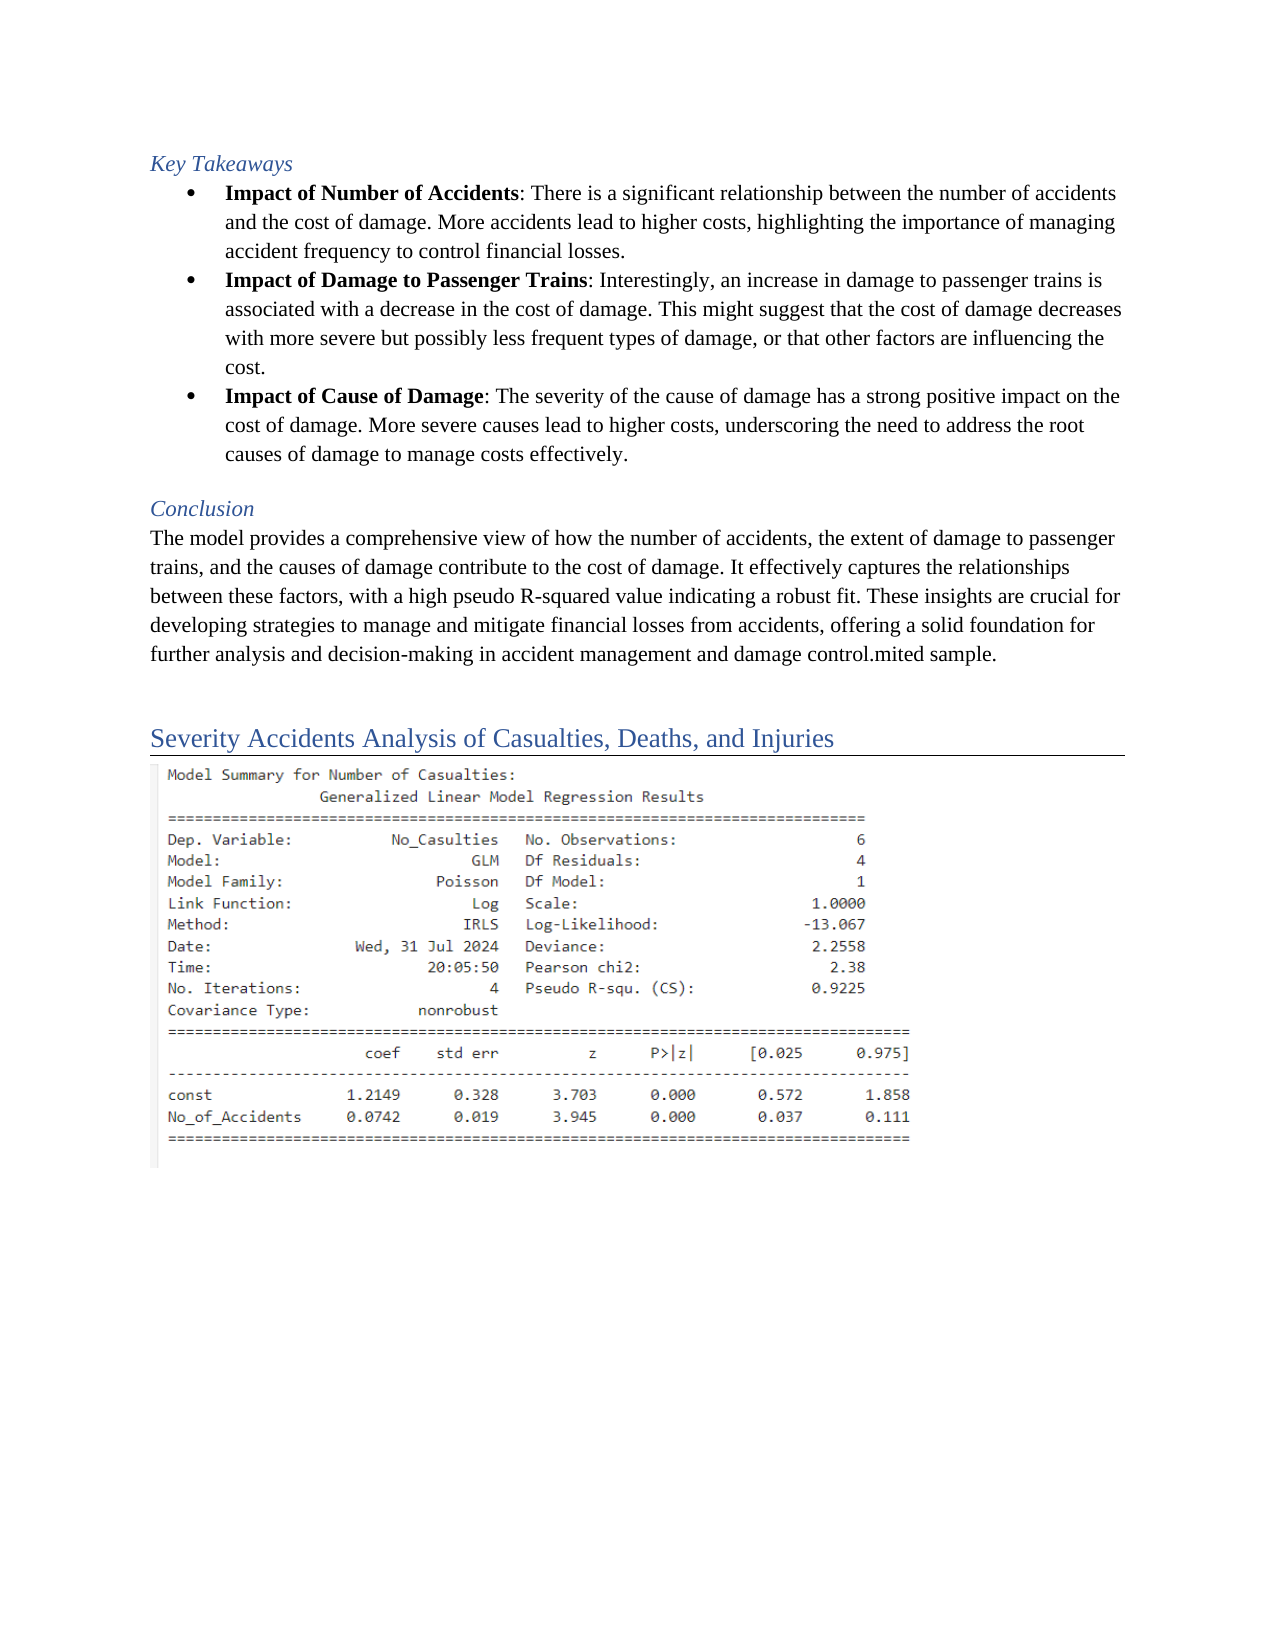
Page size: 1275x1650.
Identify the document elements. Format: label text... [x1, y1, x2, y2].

subtitle Key Takeaways [150, 150, 1125, 176]
text The model provides a comprehensive view of how the number of accidents, the extent of damage to passenger trains, and the causes of damage contribute to the cost of damage. It effectively captures the relationships between these factors, with a high pseudo R-squared value indicating a robust fit. These insights are crucial for developing strategies to manage and mitigate financial losses from accidents, offering a solid foundation for further analysis and decision-making in accident management and damage control.mited sample. [150, 525, 1125, 666]
subtitle Conclusion [150, 495, 1125, 521]
subtitle Severity Accidents Analysis of Casualties, Deaths, and Injuries [150, 722, 1125, 755]
list Impact of Cause of Damage: The severity of the cause of damage has a strong positive impact on the cost of damage. More severe causes lead to higher costs, underscoring the need to address the root causes of damage to manage costs effectively. [187, 383, 1125, 466]
picture [150, 761, 931, 1168]
list Impact of Damage to Passenger Trains: Interestingly, an increase in damage to passenger trains is associated with a decrease in the cost of damage. This might suggest that the cost of damage decreases with more severe but possibly less frequent types of damage, or that other factors are influencing the cost. [187, 267, 1125, 379]
list Impact of Number of Accidents: There is a significant relationship between the number of accidents and the cost of damage. More accidents lead to higher costs, highlighting the importance of managing accident frequency to control financial losses. [187, 180, 1125, 263]
